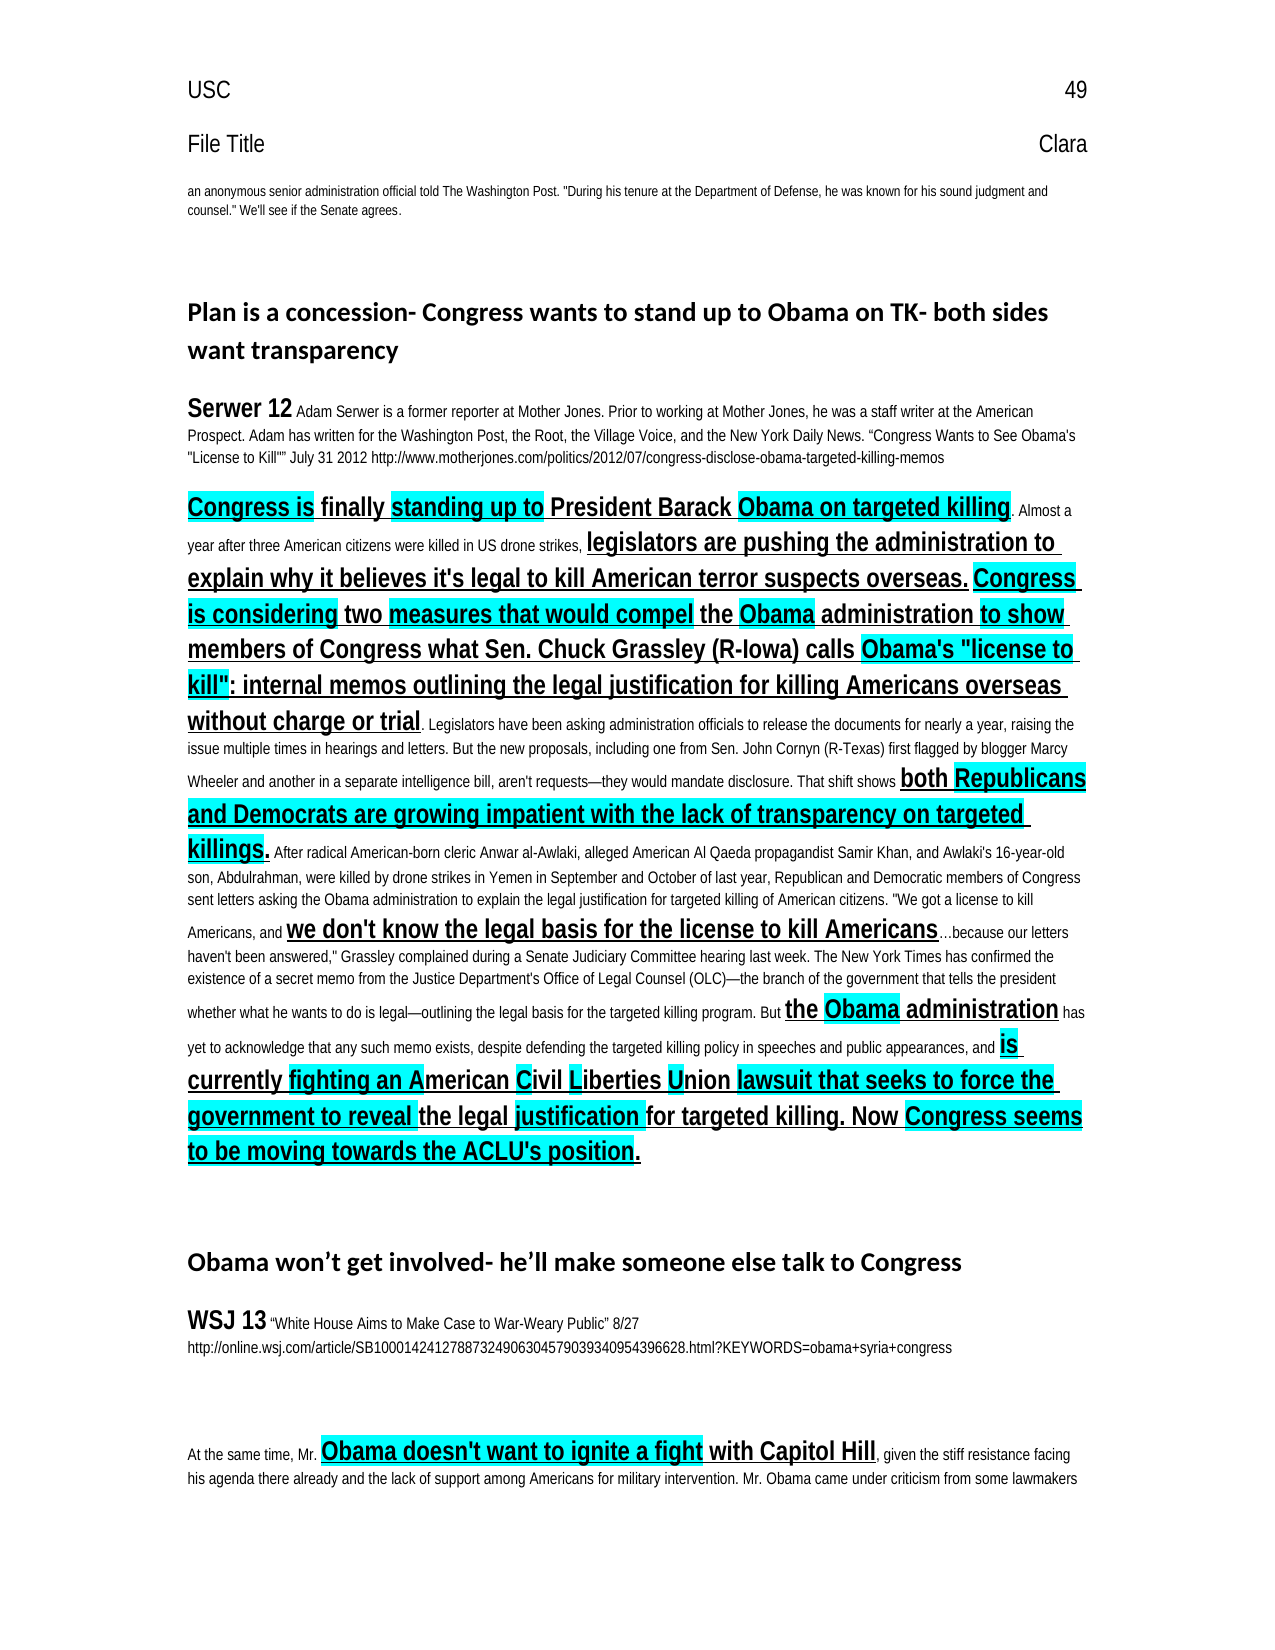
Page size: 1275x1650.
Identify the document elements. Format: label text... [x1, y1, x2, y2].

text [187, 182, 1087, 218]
text Congress is finally standing up to President Barack Obama on targeted killing. Almost a year after three American citizens were killed in US drone strikes, legislators are pushing the administration to explain why it believes it's legal to kill American terror suspects overseas. Congress is considering two measures that would compel the Obama administration to show members of Congress what Sen. Chuck Grassley (R-Iowa) calls Obama's "license to kill": internal memos outlining the legal justification for killing Americans overseas without charge or trial. Legislators have been asking administration officials to release the documents for nearly a year, raising the issue multiple times in hearings and letters. But the new proposals, including one from Sen. John Cornyn (R-Texas) first flagged by blogger Marcy Wheeler and another in a separate intelligence bill, aren't requests—they would mandate disclosure. That shift shows both Republicans and Democrats are growing impatient with the lack of transparency on targeted killings. After radical American-born cleric Anwar al-Awlaki, alleged American Al Qaeda propagandist Samir Khan, and Awlaki's 16-year-old son, Abdulrahman, were killed by drone strikes in Yemen in September and October of last year, Republican and Democratic members of Congress sent letters asking the Obama administration to explain the legal justification for targeted killing of American citizens. "We got a license to kill Americans, and we don't know the legal basis for the license to kill Americans…because our letters haven't been answered," Grassley complained during a Senate Judiciary Committee hearing last week. The New York Times has confirmed the existence of a secret memo from the Justice Department's Office of Legal Counsel (OLC)—the branch of the government that tells the president whether what he wants to do is legal—outlining the legal basis for the targeted killing program. But the Obama administration has yet to acknowledge that any such memo exists, despite defending the targeted killing policy in speeches and public appearances, and is currently fighting an American Civil Liberties Union lawsuit that seeks to force the government to reveal the legal justification for targeted killing. Now Congress seems to be moving towards the ACLU's position. [187, 491, 1087, 1166]
text WSJ 13 “White House Aims to Make Case to War-Weary Public” 8/27 http://online.wsj.com/article/SB10001424127887324906304579039340954396628.html?KEYWORDS=obama+syria+congress [187, 1304, 1087, 1357]
subtitle Plan is a concession- Congress wants to stand up to Obama on TK- both sides want transparency [187, 296, 1087, 367]
subtitle Obama won’t get involved- he’ll make someone else talk to Congress [187, 1245, 1087, 1278]
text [187, 1434, 1087, 1488]
text Serwer 12 Adam Serwer is a former reporter at Mother Jones. Prior to working at Mother Jones, he was a staff writer at the American Prospect. Adam has written for the Washington Post, the Root, the Village Voice, and the New York Daily News. “Congress Wants to See Obama's "License to Kill"” July 31 2012 http://www.motherjones.com/politics/2012/07/congress-disclose-obama-targeted-killing-memos [187, 392, 1087, 467]
